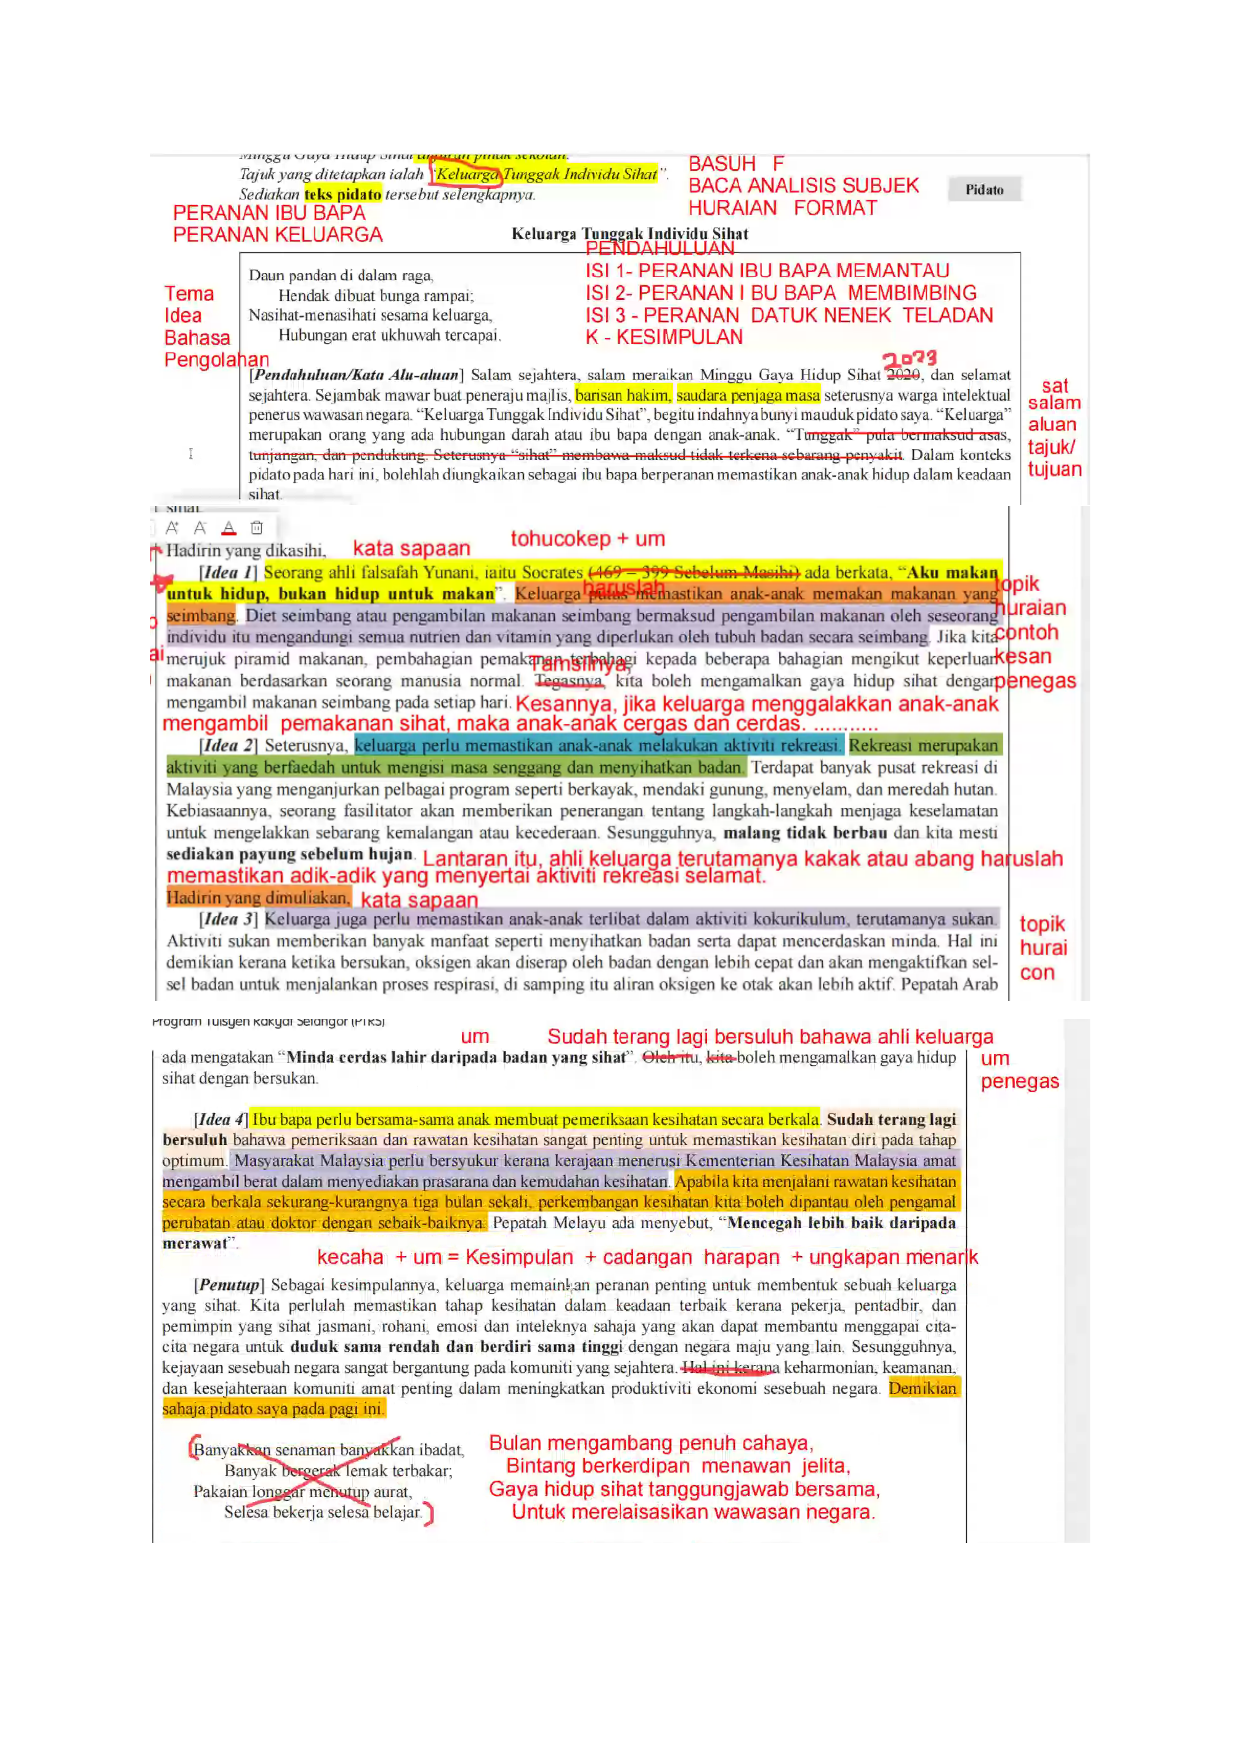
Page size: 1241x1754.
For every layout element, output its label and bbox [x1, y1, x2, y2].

picture [150, 150, 1091, 505]
picture [150, 1019, 1091, 1543]
picture [150, 506, 1091, 1001]
